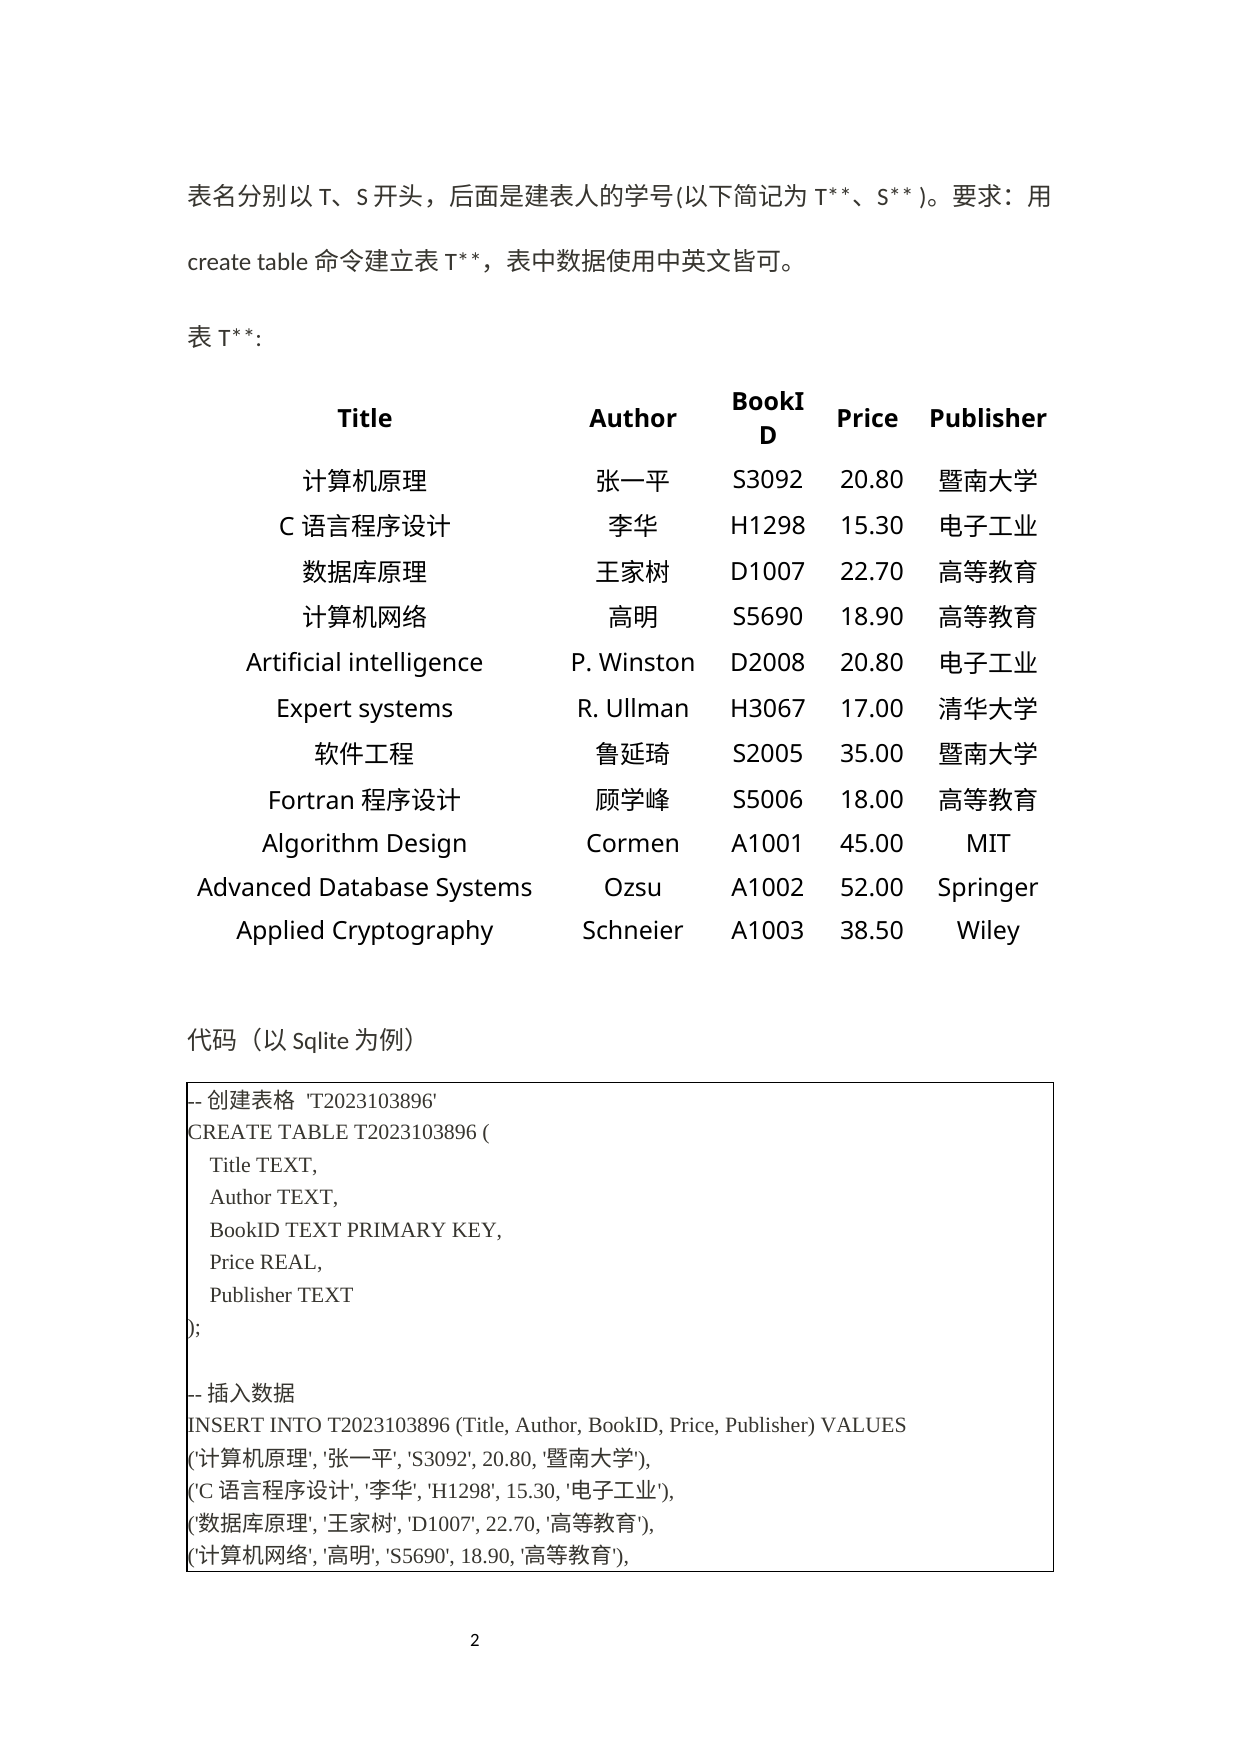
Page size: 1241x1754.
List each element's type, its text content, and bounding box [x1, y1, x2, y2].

table_cell 暨南大学 [914, 730, 1062, 776]
text 表名分别以 T、S 开头，后面是建表人的学号(以下简记为 T**、S** )。要求：用 create table 命令建立表 T**，表中数据使用中英文皆可。 [187, 162, 1053, 292]
table_cell 18.90 [821, 593, 914, 639]
table_header BookID [714, 379, 821, 456]
table_cell 38.50 [821, 908, 914, 952]
table_cell 电子工业 [914, 639, 1062, 684]
table_cell 高明 [551, 593, 714, 639]
table_cell 20.80 [821, 639, 914, 684]
table_cell 清华大学 [914, 685, 1062, 730]
table_cell 计算机网络 [178, 593, 551, 639]
text Author TEXT, [188, 1181, 1053, 1213]
text ('计算机网络', '高明', 'S5690', 18.90, '高等教育'), [188, 1537, 1053, 1571]
table_cell S3092 [714, 456, 821, 502]
text ('C 语言程序设计', '李华', 'H1298', 15.30, '电子工业'), [188, 1473, 1053, 1506]
table_cell Applied Cryptography [178, 908, 551, 952]
table_cell S2005 [714, 730, 821, 776]
table_cell Cormen [551, 821, 714, 865]
table_cell 高等教育 [914, 776, 1062, 821]
table_cell A1001 [714, 821, 821, 865]
table_cell 35.00 [821, 730, 914, 776]
text Title TEXT, [188, 1148, 1053, 1181]
table_cell 暨南大学 [914, 456, 1062, 502]
table_cell 45.00 [821, 821, 914, 865]
table_cell 张一平 [551, 456, 714, 502]
table_cell 数据库原理 [178, 548, 551, 593]
text Publisher TEXT [188, 1278, 1053, 1311]
table_cell Artificial intelligence [178, 639, 551, 684]
table_cell MIT [914, 821, 1062, 865]
table_header Price [821, 379, 914, 456]
table_cell 顾学峰 [551, 776, 714, 821]
text ('计算机原理', '张一平', 'S3092', 20.80, '暨南大学'), [188, 1441, 1053, 1473]
text INSERT INTO T2023103896 (Title, Author, BookID, Price, Publisher) VALUES [188, 1408, 1053, 1441]
table_cell Ozsu [551, 865, 714, 908]
text -- 插入数据 [188, 1376, 1053, 1408]
table_cell 计算机原理 [178, 456, 551, 502]
text -- 创建表格 'T2023103896' [188, 1083, 1053, 1116]
table_cell H3067 [714, 685, 821, 730]
table_cell 鲁延琦 [551, 730, 714, 776]
text 表 T**: [187, 303, 1053, 368]
table_cell 18.00 [821, 776, 914, 821]
table_cell Algorithm Design [178, 821, 551, 865]
table_cell 15.30 [821, 502, 914, 548]
text ); [188, 1311, 1053, 1343]
table_cell D2008 [714, 639, 821, 684]
table_cell P. Winston [551, 639, 714, 684]
table_cell D1007 [714, 548, 821, 593]
table_header Publisher [914, 379, 1062, 456]
table_cell Wiley [914, 908, 1062, 952]
table_cell Advanced Database Systems [178, 865, 551, 908]
text CREATE TABLE T2023103896 ( [188, 1116, 1053, 1148]
table_cell A1002 [714, 865, 821, 908]
table_cell Expert systems [178, 685, 551, 730]
table_cell C 语言程序设计 [178, 502, 551, 548]
table_header Title [178, 379, 551, 456]
table_cell Fortran 程序设计 [178, 776, 551, 821]
table_cell 高等教育 [914, 593, 1062, 639]
table_cell 王家树 [551, 548, 714, 593]
text 代码（以Sqlite为例） [187, 1006, 1053, 1071]
table_cell 22.70 [821, 548, 914, 593]
table_cell S5006 [714, 776, 821, 821]
table_cell H1298 [714, 502, 821, 548]
table_header Author [551, 379, 714, 456]
table_cell 20.80 [821, 456, 914, 502]
table_cell 电子工业 [914, 502, 1062, 548]
table_cell 高等教育 [914, 548, 1062, 593]
table_cell Springer [914, 865, 1062, 908]
text Price REAL, [188, 1246, 1053, 1278]
table_cell R. Ullman [551, 685, 714, 730]
table_cell S5690 [714, 593, 821, 639]
table_cell 软件工程 [178, 730, 551, 776]
table_cell A1003 [714, 908, 821, 952]
table_cell 李华 [551, 502, 714, 548]
text ('数据库原理', '王家树', 'D1007', 22.70, '高等教育'), [188, 1506, 1053, 1537]
table_cell 52.00 [821, 865, 914, 908]
text BookID TEXT PRIMARY KEY, [188, 1213, 1053, 1246]
table_cell 17.00 [821, 685, 914, 730]
table_cell Schneier [551, 908, 714, 952]
